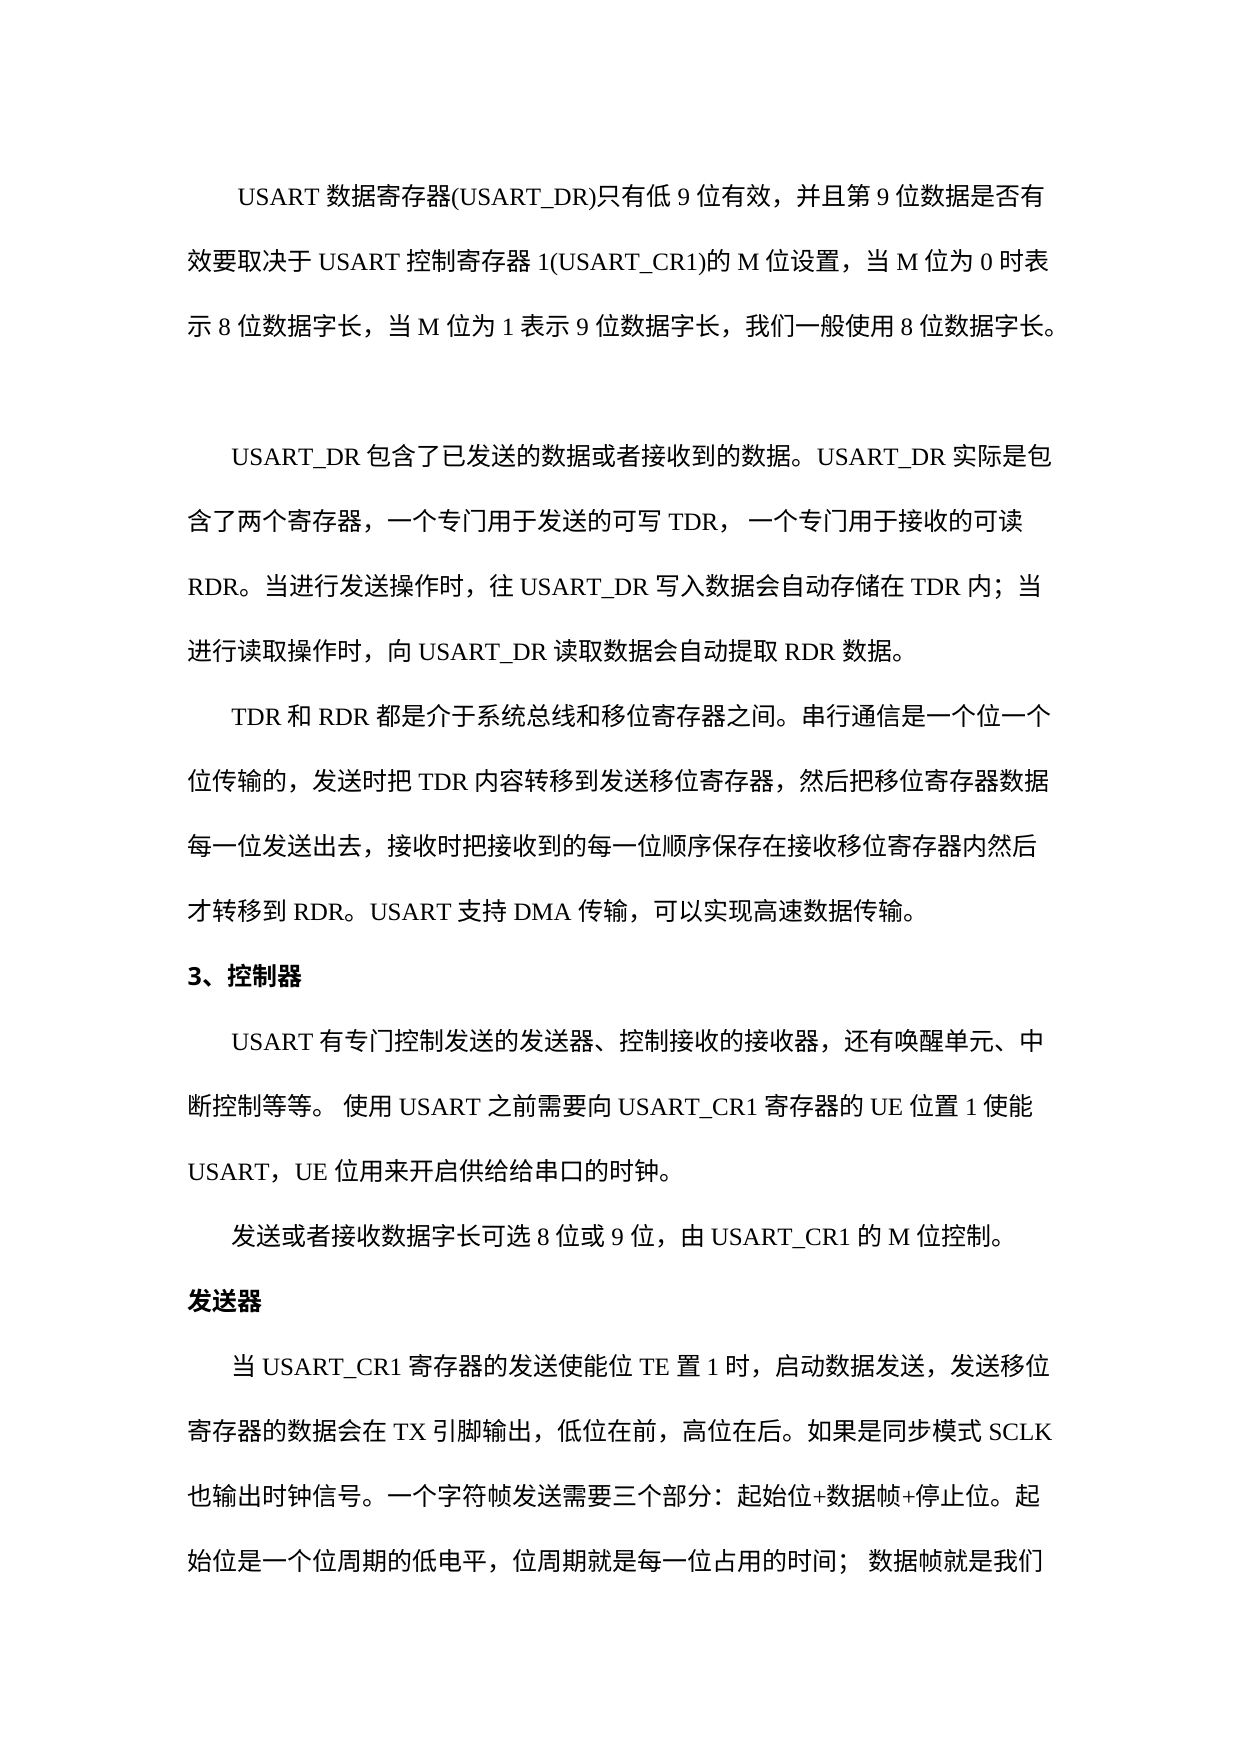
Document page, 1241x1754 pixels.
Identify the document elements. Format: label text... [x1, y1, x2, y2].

text USART_DR 包含了已发送的数据或者接收到的数据。USART_DR 实际是包 [187, 422, 1053, 487]
text USART 数据寄存器(USART_DR)只有低 9 位有效，并且第 9 位数据是否有效要取决于 USART 控制寄存器 1(USART_CR1)的 M 位设置，当 M 位为 0 时表 示 8 位数据字长，当 M 位为 1 表示 9 位数据字长，我们一般使用 8 位数据字长。 [187, 162, 1053, 422]
text 断控制等等。 使用 USART 之前需要向 USART_CR1 寄存器的 UE 位置 1 使能USART，UE 位用来开启供给给串口的时钟。 [187, 1072, 1053, 1202]
text 发送或者接收数据字长可选 8 位或 9 位，由 USART_CR1 的 M 位控制。 [187, 1202, 1053, 1267]
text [187, 1332, 1053, 1592]
text 3、控制器 [187, 942, 1053, 1007]
text TDR 和 RDR 都是介于系统总线和移位寄存器之间。串行通信是一个位一个 位传输的，发送时把 TDR 内容转移到发送移位寄存器，然后把移位寄存器数据每一位发送出去，接收时把接收到的每一位顺序保存在接收移位寄存器内然后才转移到 RDR。USART 支持 DMA 传输，可以实现高速数据传输。 [187, 682, 1053, 942]
text 发送器 [187, 1267, 1053, 1332]
text RDR。当进行发送操作时，往 USART_DR 写入数据会自动存储在 TDR 内；当进行读取操作时，向 USART_DR 读取数据会自动提取 RDR 数据。 [187, 552, 1053, 682]
text 含了两个寄存器，一个专门用于发送的可写 TDR， 一个专门用于接收的可读 [187, 487, 1053, 552]
text USART 有专门控制发送的发送器、控制接收的接收器，还有唤醒单元、中 [187, 1007, 1053, 1072]
